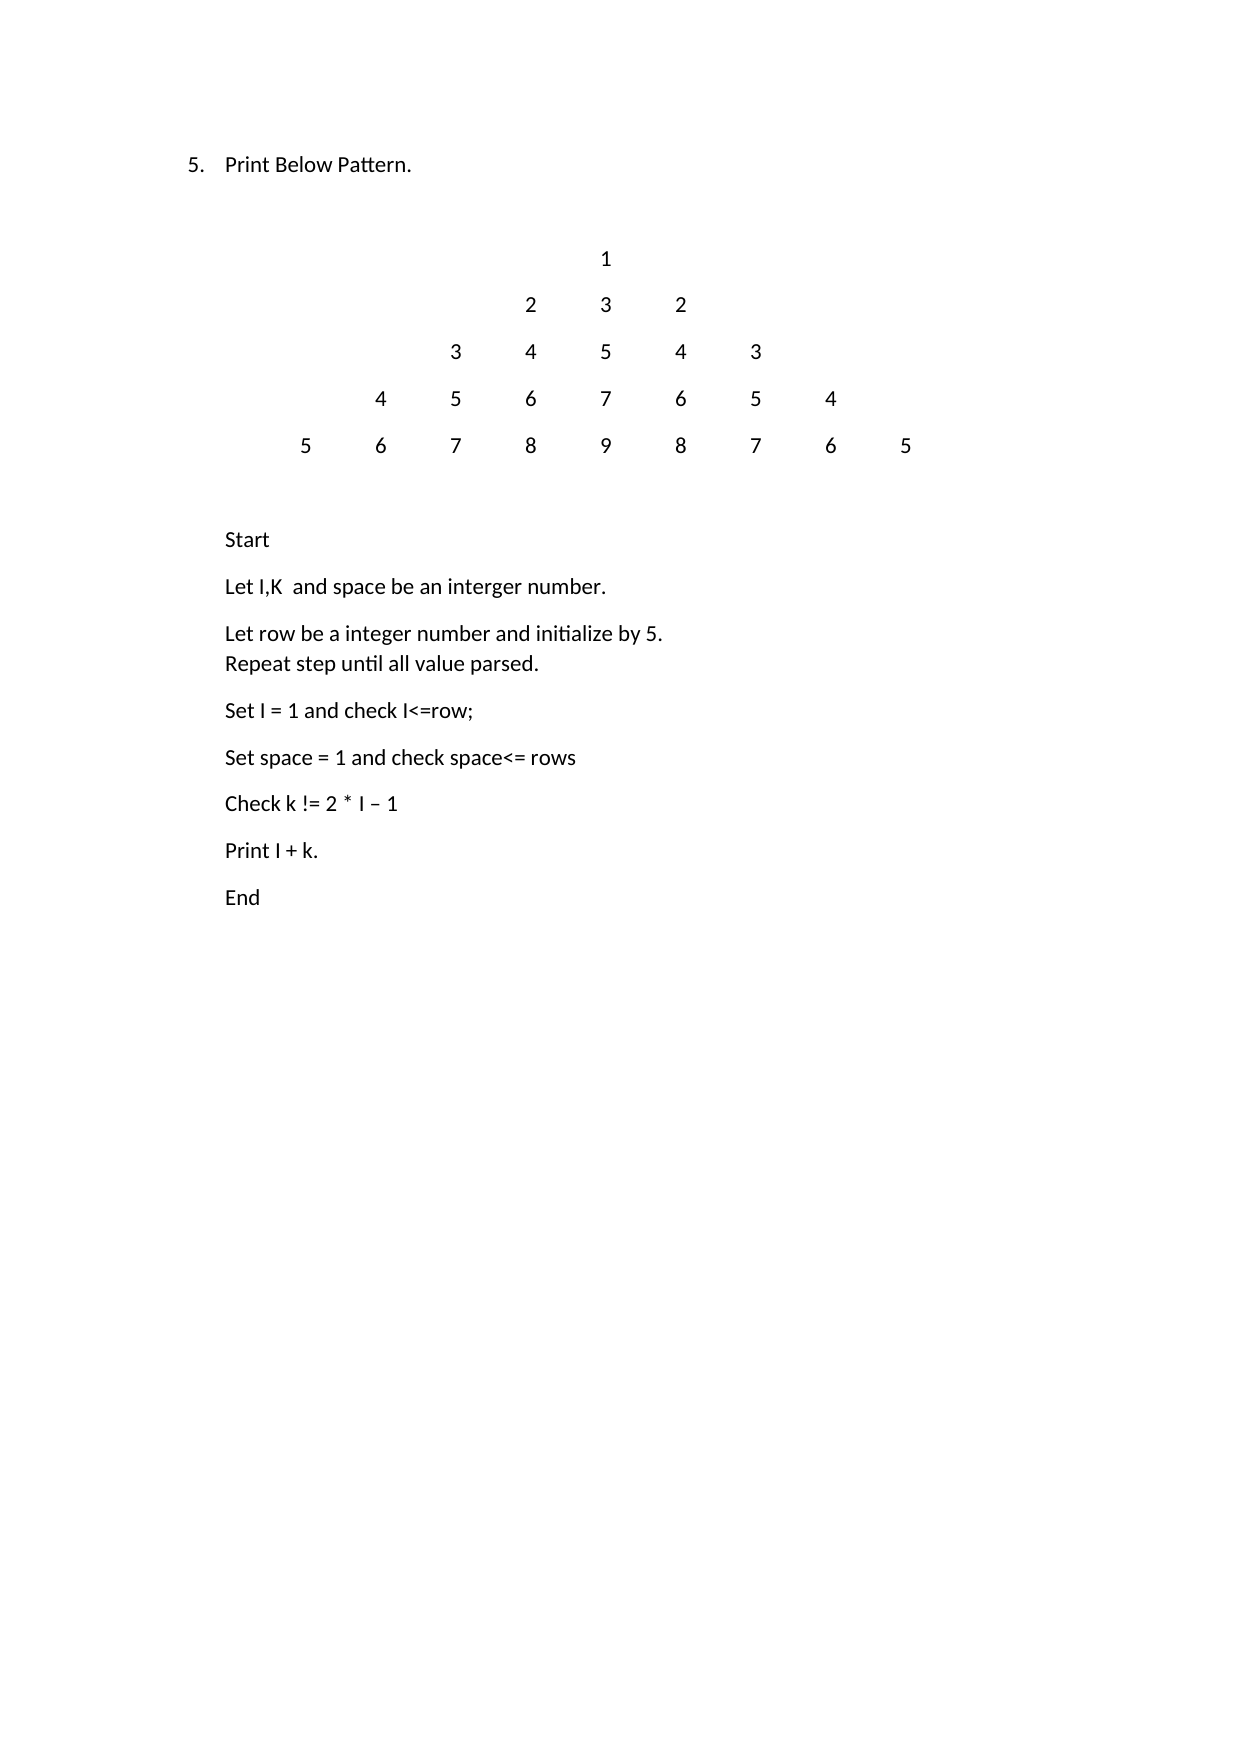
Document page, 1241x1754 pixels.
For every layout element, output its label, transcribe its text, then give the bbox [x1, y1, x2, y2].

text 5 6 7 8 9 8 7 6 5 [300, 431, 1090, 459]
text 2 3 2 [300, 291, 1090, 319]
text Set I = 1 and check I<=row; [150, 696, 1090, 724]
text Check k != 2 * I – 1 [150, 789, 1090, 818]
list Repeat step until all value parsed. [225, 649, 1090, 677]
text Set space = 1 and check space<= rows [150, 743, 1090, 771]
text 1 [600, 244, 1090, 272]
text Start [150, 525, 1090, 553]
text Let I,K and space be an interger number. [150, 572, 1090, 600]
text 3 4 5 4 3 [300, 337, 1090, 366]
list Let row be a integer number and initialize by 5. [225, 619, 1090, 647]
text End [150, 883, 1090, 911]
text Print I + k. [150, 836, 1090, 864]
text 4 5 6 7 6 5 4 [300, 384, 1090, 412]
list Print Below Pattern. [187, 150, 1090, 178]
